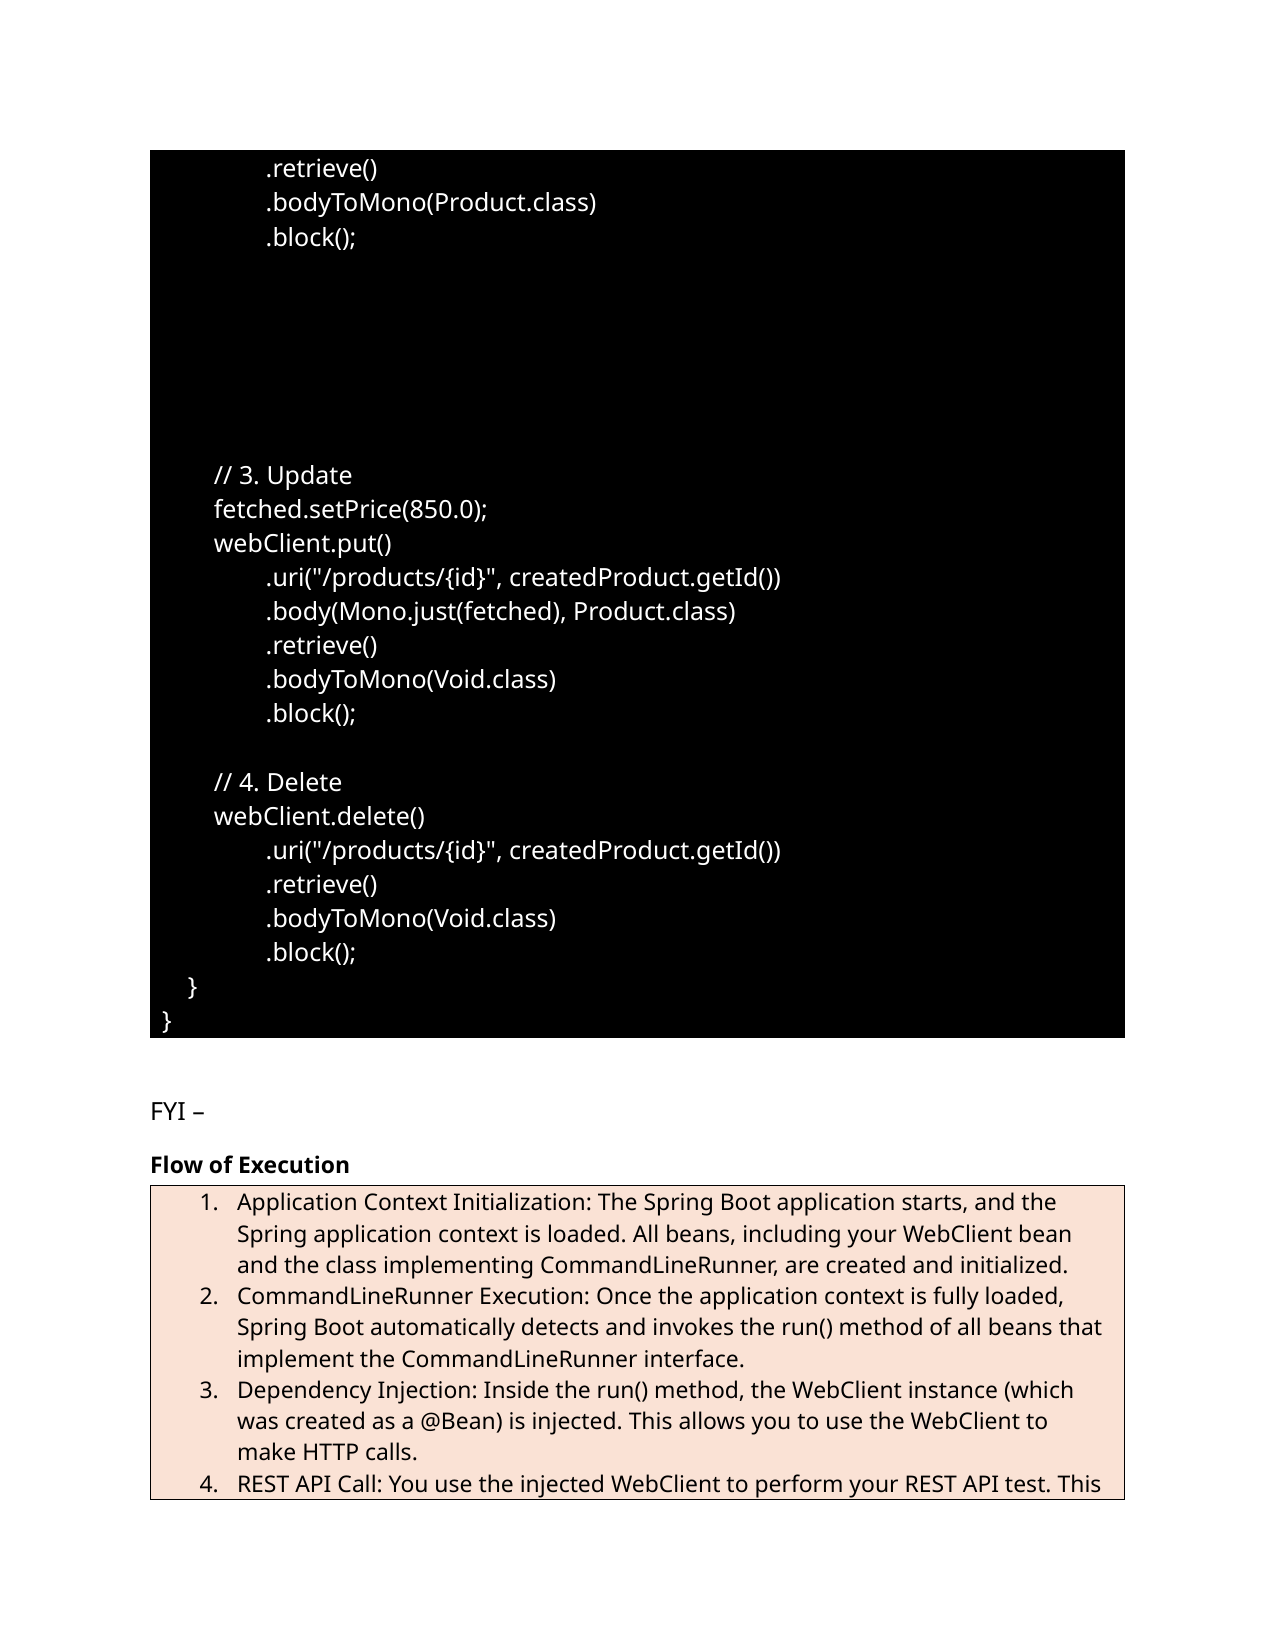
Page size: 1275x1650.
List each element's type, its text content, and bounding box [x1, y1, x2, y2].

text FYI – [150, 1093, 1125, 1128]
text Flow of Execution [150, 1149, 1125, 1181]
